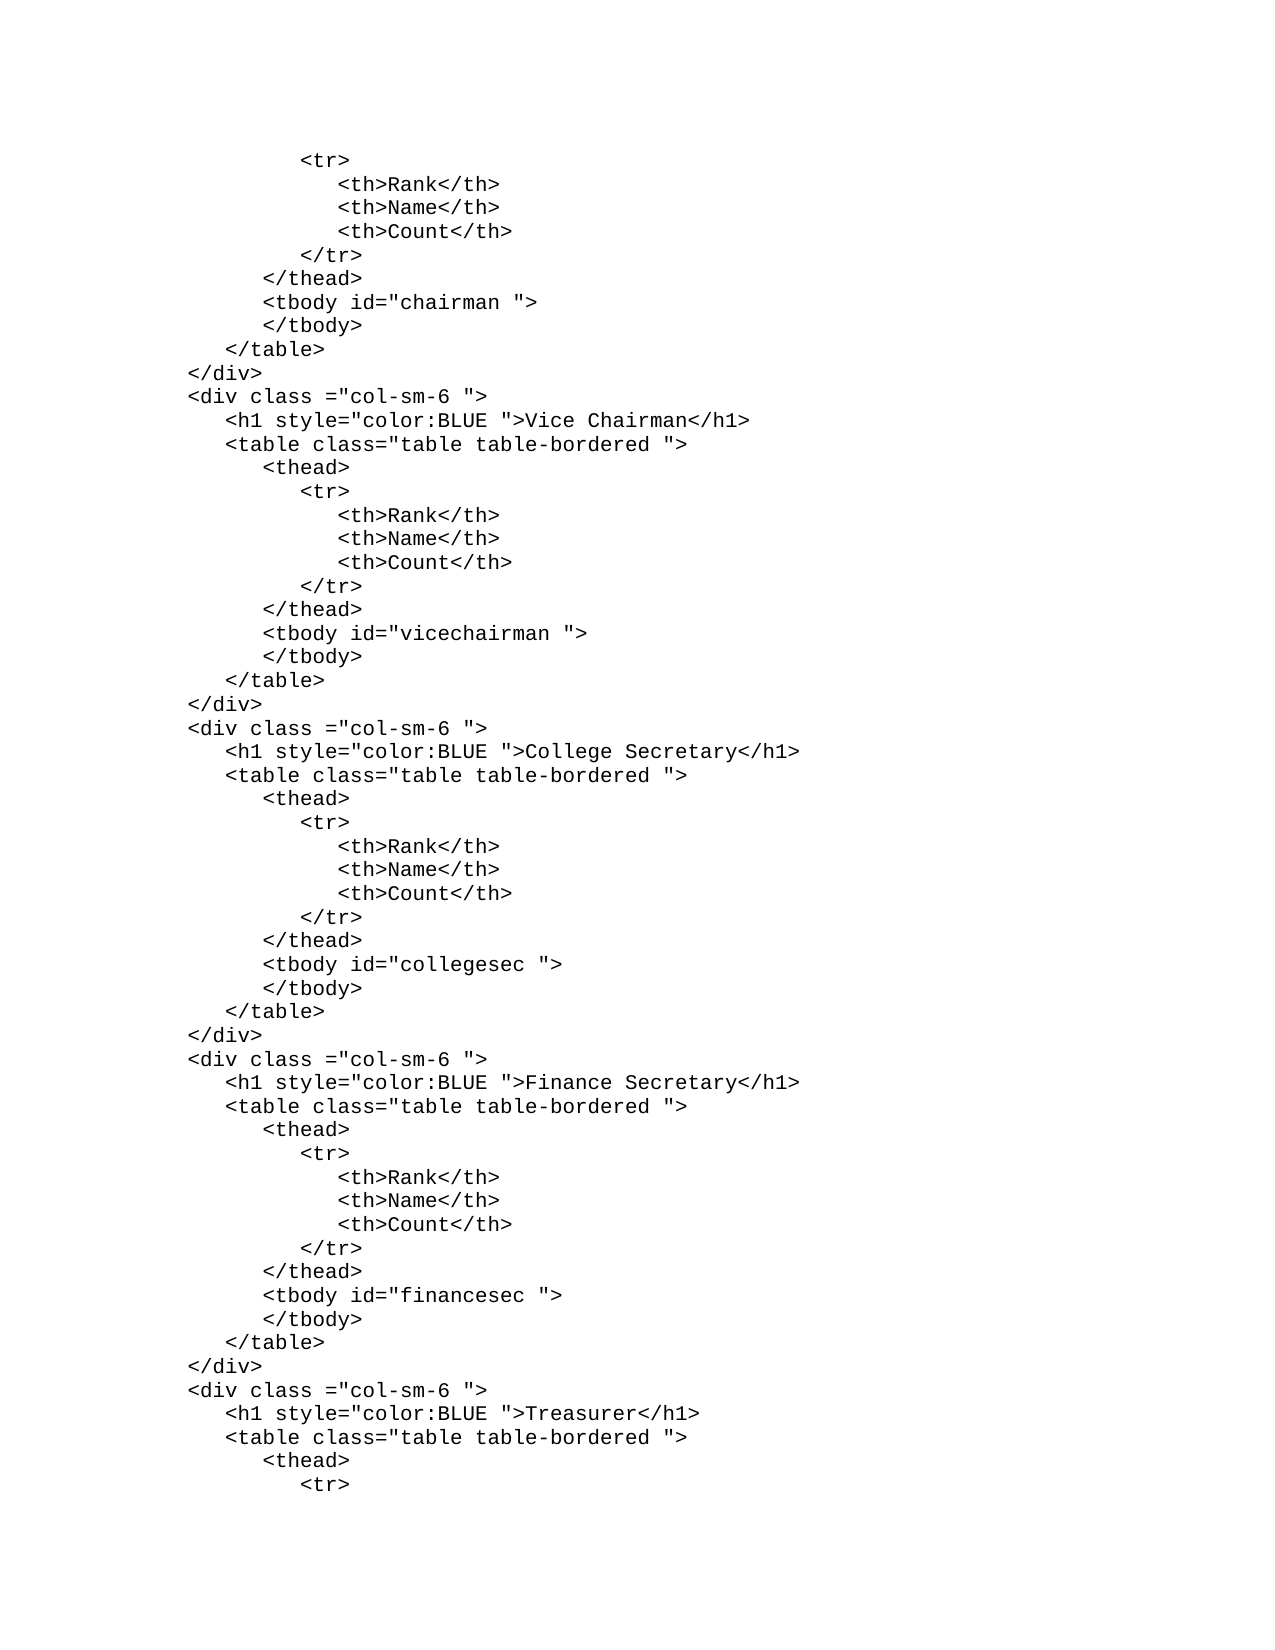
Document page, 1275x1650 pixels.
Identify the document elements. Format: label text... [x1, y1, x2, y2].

text <tr> [150, 150, 1125, 174]
text <div class ="col-sm-6 "> [150, 386, 1125, 410]
text </table> [150, 670, 1125, 694]
text <tbody id="vicechairman "> [150, 623, 1125, 647]
text </tbody> [150, 1309, 1125, 1332]
text <th>Rank</th> [150, 836, 1125, 859]
text </tbody> [150, 316, 1125, 339]
text </tbody> [150, 978, 1125, 1001]
text <h1 style="color:BLUE ">Treasurer</h1> [150, 1403, 1125, 1427]
text </tbody> [150, 647, 1125, 670]
text <thead> [150, 457, 1125, 481]
text </tr> [150, 576, 1125, 599]
text <th>Rank</th> [150, 1167, 1125, 1190]
text <table class="table table-bordered "> [150, 1427, 1125, 1451]
text <th>Count</th> [150, 221, 1125, 244]
text </thead> [150, 268, 1125, 292]
text <thead> [150, 1451, 1125, 1474]
text </tr> [150, 907, 1125, 930]
text </thead> [150, 1261, 1125, 1285]
text <h1 style="color:BLUE ">Vice Chairman</h1> [150, 410, 1125, 434]
text <tr> [150, 1143, 1125, 1167]
text <th>Name</th> [150, 528, 1125, 552]
text </thead> [150, 930, 1125, 954]
text <table class="table table-bordered "> [150, 1096, 1125, 1119]
text <div class ="col-sm-6 "> [150, 717, 1125, 741]
text <th>Name</th> [150, 197, 1125, 221]
text <table class="table table-bordered "> [150, 765, 1125, 788]
text </div> [150, 363, 1125, 386]
text <tbody id="financesec "> [150, 1285, 1125, 1309]
text <thead> [150, 788, 1125, 812]
text <th>Rank</th> [150, 174, 1125, 197]
text <th>Rank</th> [150, 505, 1125, 528]
text </div> [150, 694, 1125, 717]
text </thead> [150, 599, 1125, 623]
text </div> [150, 1025, 1125, 1048]
text <thead> [150, 1119, 1125, 1143]
text </tr> [150, 244, 1125, 268]
text <tr> [150, 481, 1125, 505]
text <th>Count</th> [150, 1214, 1125, 1238]
text <tr> [150, 812, 1125, 836]
text <tbody id="chairman "> [150, 292, 1125, 316]
text </tr> [150, 1238, 1125, 1261]
text <h1 style="color:BLUE ">College Secretary</h1> [150, 741, 1125, 765]
text </table> [150, 339, 1125, 363]
text <h1 style="color:BLUE ">Finance Secretary</h1> [150, 1072, 1125, 1096]
text <th>Count</th> [150, 552, 1125, 576]
text </div> [150, 1356, 1125, 1379]
text <table class="table table-bordered "> [150, 434, 1125, 457]
text <tbody id="collegesec "> [150, 954, 1125, 978]
text </table> [150, 1332, 1125, 1356]
text <tr> [150, 1474, 1125, 1498]
text </table> [150, 1001, 1125, 1025]
text <div class ="col-sm-6 "> [150, 1379, 1125, 1403]
text <th>Name</th> [150, 1190, 1125, 1214]
text <th>Count</th> [150, 883, 1125, 907]
text <th>Name</th> [150, 859, 1125, 883]
text <div class ="col-sm-6 "> [150, 1048, 1125, 1072]
